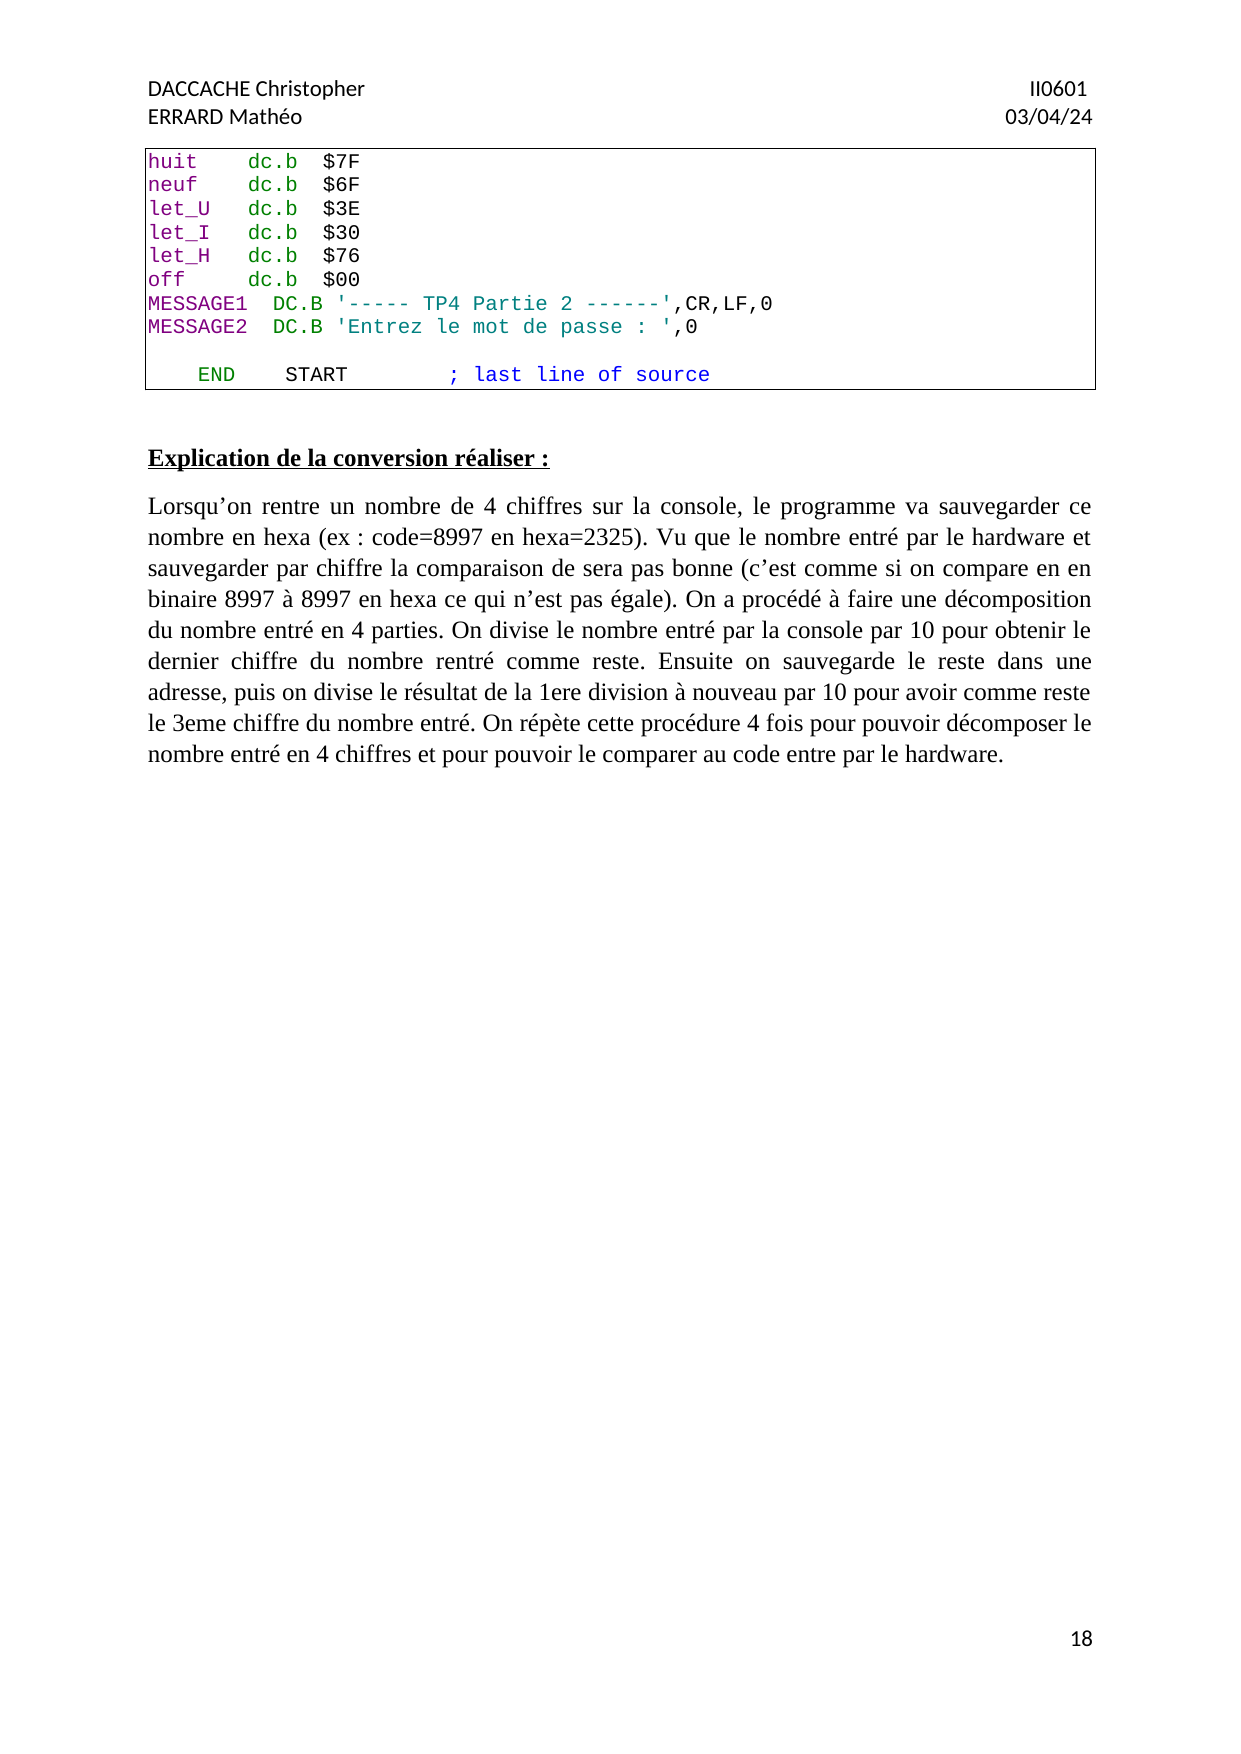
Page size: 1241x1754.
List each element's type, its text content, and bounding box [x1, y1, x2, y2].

text END START ; last line of source [146, 360, 1095, 389]
text huit dc.b $7F [146, 149, 1095, 174]
text MESSAGE2 DC.B 'Entrez le mot de passe : ',0 [148, 316, 1093, 340]
text let_U dc.b $3E [148, 198, 1093, 222]
text Lorsqu’on rentre un nombre de 4 chiffres sur la console, le programme va sauvegarder ce nombre en hexa (ex : code=8997 en hexa=2325). Vu que le nombre entré par le hardware et sauvegarder par chiffre la comparaison de sera pas bonne (c’est comme si on compare en en binaire 8997 à 8997 en hexa ce qui n’est pas égale). On a procédé à faire une décomposition du nombre entré en 4 parties. On divise le nombre entré par la console par 10 pour obtenir le dernier chiffre du nombre rentré comme reste. Ensuite on sauvegarde le reste dans une adresse, puis on divise le résultat de la 1ere division à nouveau par 10 pour avoir comme reste le 3eme chiffre du nombre entré. On répète cette procédure 4 fois pour pouvoir décomposer le nombre entré en 4 chiffres et pour pouvoir le comparer au code entre par le hardware. [148, 491, 1093, 768]
text MESSAGE1 DC.B '----- TP4 Partie 2 ------',CR,LF,0 [148, 293, 1093, 316]
text neuf dc.b $6F [148, 174, 1093, 198]
text Explication de la conversion réaliser : [148, 443, 1093, 472]
text let_I dc.b $30 [148, 222, 1093, 245]
text off dc.b $00 [148, 269, 1093, 293]
text let_H dc.b $76 [148, 245, 1093, 269]
